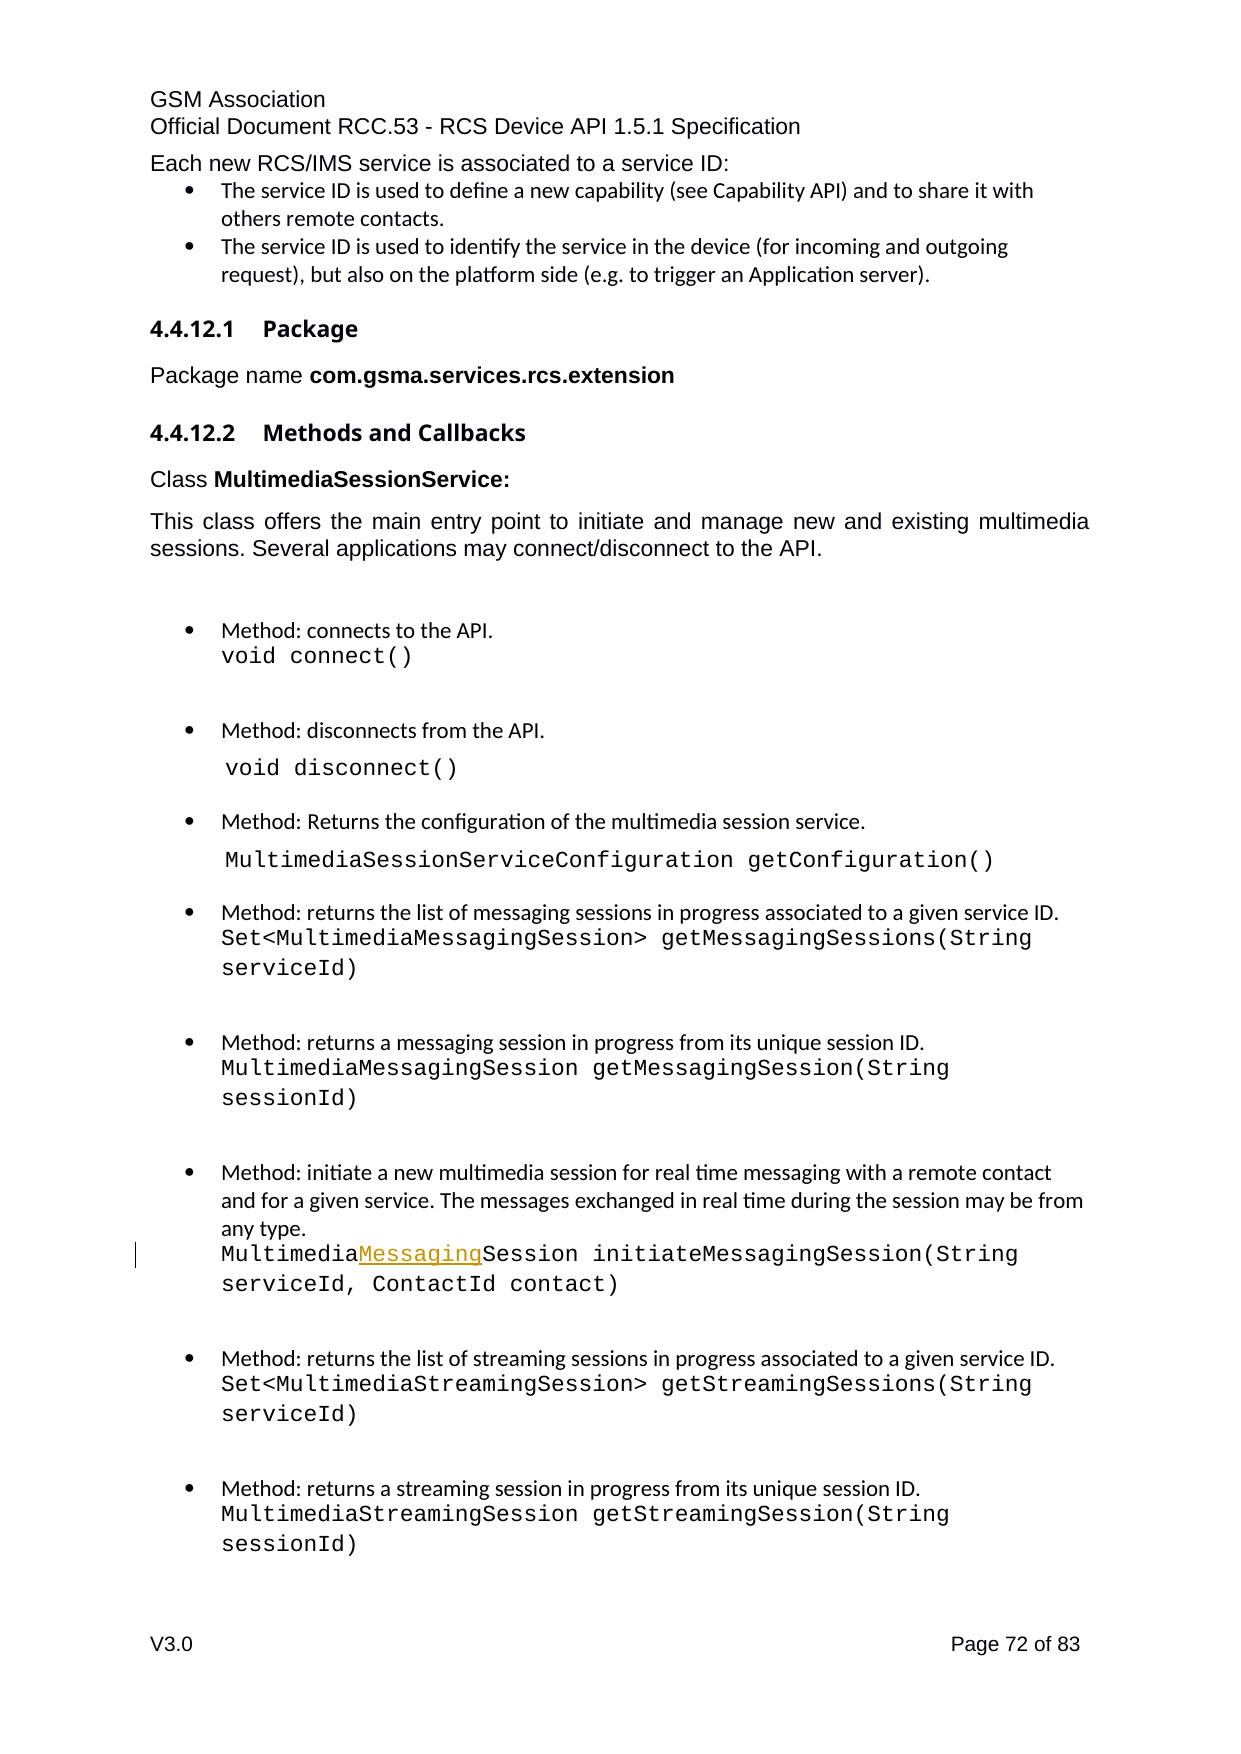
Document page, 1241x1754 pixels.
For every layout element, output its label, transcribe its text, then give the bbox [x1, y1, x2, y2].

text MultimediaSessionServiceConfiguration getConfiguration() [225, 848, 1090, 874]
text This class offers the main entry point to initiate and manage new and existing multimedia sessions. Several applications may connect/disconnect to the API. [150, 508, 1090, 561]
text MultimediaSession initiateMessagingSession(String serviceId, ContactId contact) [221, 1242, 1090, 1298]
text void connect() [221, 644, 1090, 670]
subtitle Methods and Callbacks [150, 417, 1090, 448]
list The service ID is used to identify the service in the device (for incoming and outgoing request), but also on the platform side (e.g. to trigger an Application server). [185, 232, 1090, 288]
list Method: connects to the API. [185, 616, 1090, 644]
text MultimediaMessagingSession getMessagingSession(String sessionId) [221, 1056, 1090, 1112]
list The service ID is used to define a new capability (see Capability API) and to share it with others remote contacts. [185, 176, 1090, 232]
list Method: disconnects from the API. [185, 716, 1090, 744]
list Method: initiate a new multimedia session for real time messaging with a remote contact and for a given service. The messages exchanged in real time during the session may be from any type. [185, 1158, 1090, 1242]
list Method: returns a streaming session in progress from its unique session ID. [185, 1474, 1090, 1502]
text Each new RCS/IMS service is associated to a service ID: [150, 150, 1090, 176]
list Method: returns a messaging session in progress from its unique session ID. [185, 1028, 1090, 1056]
list Method: Returns the configuration of the multimedia session service. [185, 807, 1090, 835]
text Set<MultimediaMessagingSession> getMessagingSessions(String serviceId) [221, 927, 1090, 982]
list Method: returns the list of messaging sessions in progress associated to a given service ID. [185, 898, 1090, 927]
text MultimediaStreamingSession getStreamingSession(String sessionId) [221, 1502, 1090, 1558]
text Package name com.gsma.services.rcs.extension [150, 362, 1090, 388]
subtitle Package [150, 313, 1090, 345]
text Set<MultimediaStreamingSession> getStreamingSessions(String serviceId) [221, 1372, 1090, 1428]
list Method: returns the list of streaming sessions in progress associated to a given service ID. [185, 1344, 1090, 1372]
text Class MultimediaSessionService: [150, 466, 1090, 492]
text void disconnect() [225, 757, 1090, 783]
